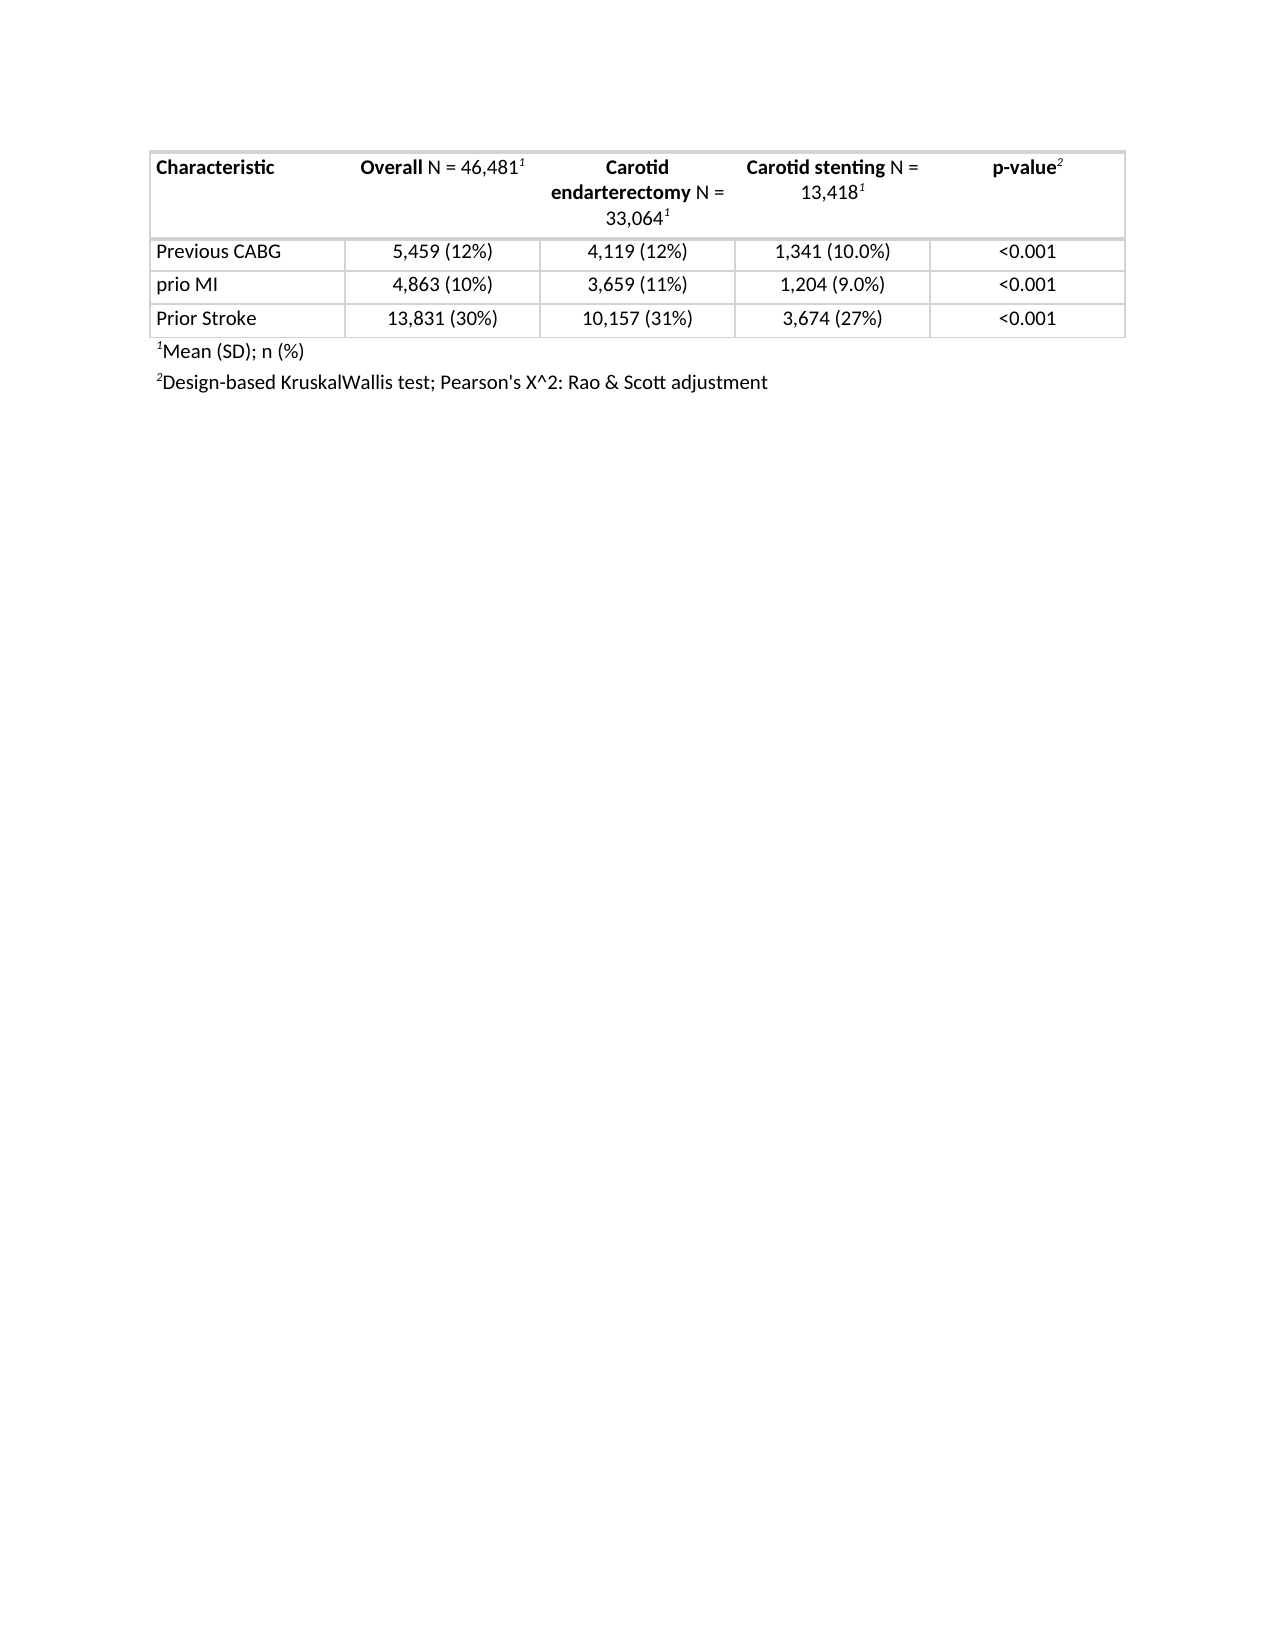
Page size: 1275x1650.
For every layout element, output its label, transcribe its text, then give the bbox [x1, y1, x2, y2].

table_header p-value2 [930, 154, 1124, 237]
table_cell Prior Stroke [151, 305, 344, 336]
table_header Characteristic [151, 154, 345, 237]
table_cell 5,459 (12%) [346, 241, 539, 270]
table_header Carotid stenting N = 13,4181 [735, 154, 930, 237]
table_cell 1,341 (10.0%) [736, 241, 929, 270]
table_cell Previous CABG [151, 241, 344, 270]
table_cell 4,119 (12%) [541, 241, 734, 270]
table_cell 1Mean (SD); n (%) [150, 338, 1125, 369]
table_cell 4,863 (10%) [346, 272, 539, 303]
table_cell prio MI [151, 272, 344, 303]
table_cell <0.001 [931, 305, 1124, 336]
table_cell 3,674 (27%) [736, 305, 929, 336]
table_header Overall N = 46,4811 [345, 154, 540, 237]
table_cell 3,659 (11%) [541, 272, 734, 303]
table_cell <0.001 [931, 272, 1124, 303]
table_header Carotid endarterectomy N = 33,0641 [540, 154, 735, 237]
table_cell 10,157 (31%) [541, 305, 734, 336]
table_cell <0.001 [931, 241, 1124, 270]
table_cell 13,831 (30%) [346, 305, 539, 336]
table_cell 2Design-based KruskalWallis test; Pearson's X^2: Rao & Scott adjustment [150, 370, 1125, 401]
table_cell 1,204 (9.0%) [736, 272, 929, 303]
